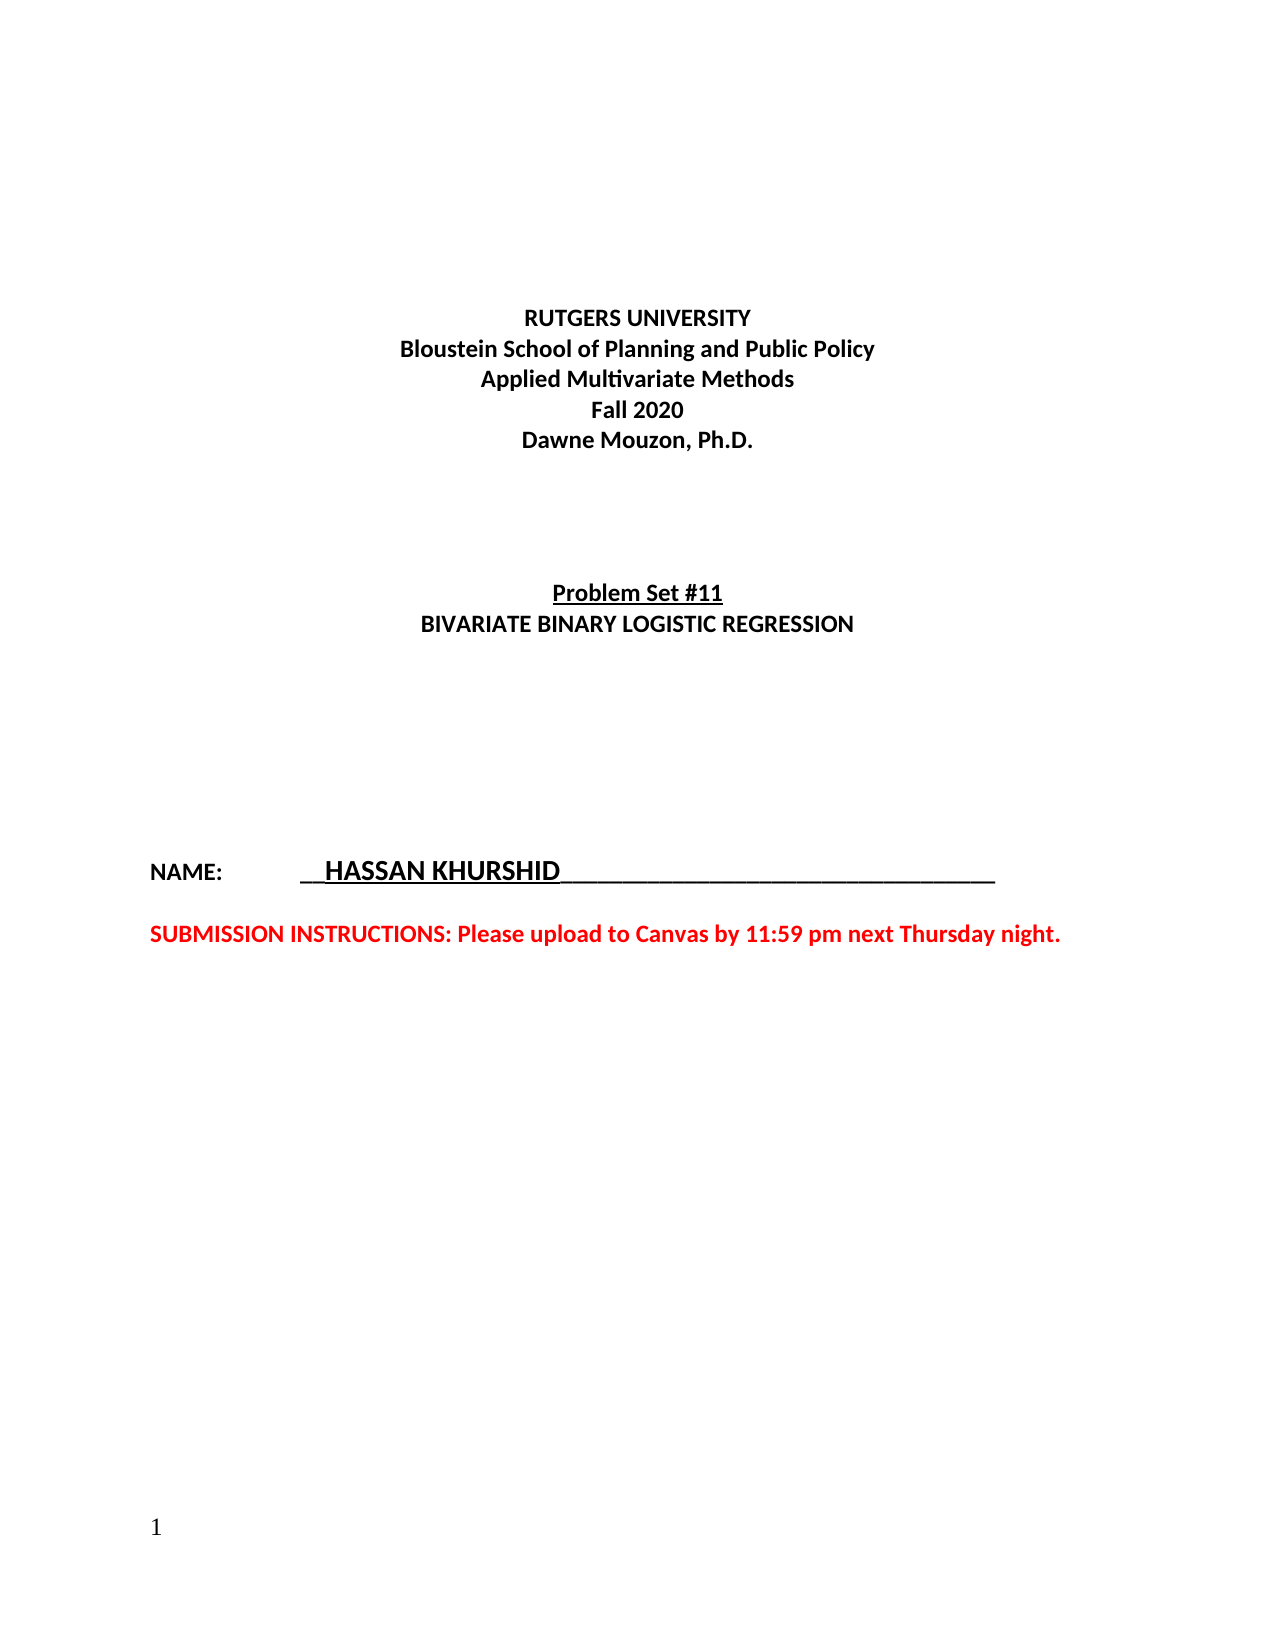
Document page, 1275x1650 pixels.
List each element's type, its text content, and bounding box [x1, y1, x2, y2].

text SUBMISSION INSTRUCTIONS: Please upload to Canvas by 11:59 pm next Thursday night. [150, 918, 1125, 949]
text RUTGERS UNIVERSITY [150, 303, 1125, 333]
text NAME: __HASSAN KHURSHID___________________________________ [150, 852, 1125, 888]
text Problem Set #11 [150, 577, 1125, 608]
text BIVARIATE BINARY LOGISTIC REGRESSION [150, 608, 1125, 638]
text Bloustein School of Planning and Public Policy [150, 333, 1125, 364]
text Applied Multivariate Methods [150, 364, 1125, 394]
text Fall 2020 [150, 394, 1125, 425]
text Dawne Mouzon, Ph.D. [150, 425, 1125, 455]
